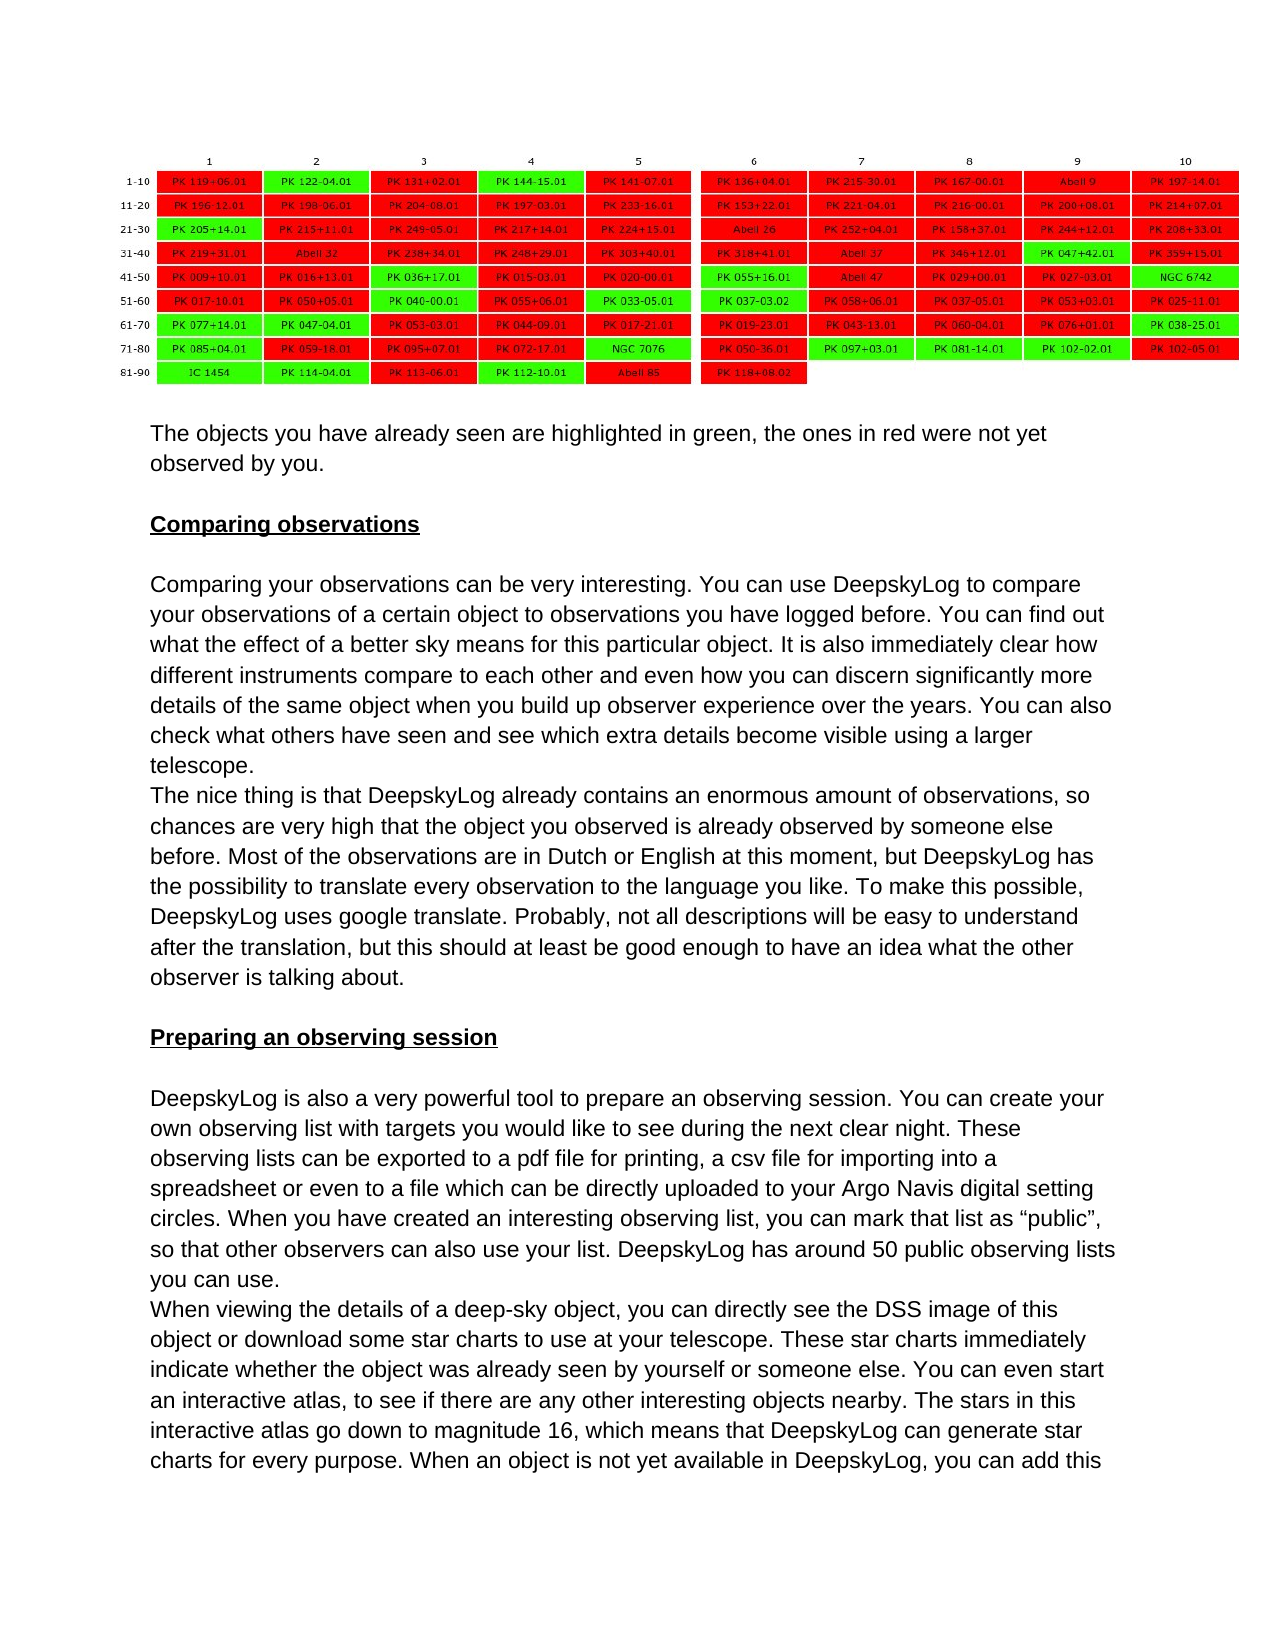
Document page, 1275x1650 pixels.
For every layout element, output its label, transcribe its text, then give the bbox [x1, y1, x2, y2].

text The nice thing is that DeepskyLog already contains an enormous amount of observations, so chances are very high that the object you observed is already observed by someone else before. Most of the observations are in Dutch or English at this moment, but DeepskyLog has the possibility to translate every observation to the language you like. To make this possible, DeepskyLog uses google translate. Probably, not all descriptions will be easy to understand after the translation, but this should at least be good enough to have an idea what the other observer is talking about. [150, 782, 1125, 990]
text DeepskyLog is also a very powerful tool to prepare an observing session. You can create your own observing list with targets you would like to see during the next clear night. These observing lists can be exported to a pdf file for printing, a csv file for importing into a spreadsheet or even to a file which can be directly uploaded to your Argo Navis digital setting circles. When you have created an interesting observing list, you can mark that list as “public”, so that other observers can also use your list. DeepskyLog has around 50 public observing lists you can use. [150, 1084, 1125, 1292]
picture [103, 150, 1239, 386]
text Comparing your observations can be very interesting. You can use DeepskyLog to compare your observations of a certain object to observations you have logged before. You can find out what the effect of a better sky means for this particular object. It is also immediately clear how different instruments compare to each other and even how you can discern significantly more details of the same object when you build up observer experience over the years. You can also check what others have seen and see which extra details become visible using a larger telescope. [150, 571, 1125, 779]
text The objects you have already seen are highlighted in green, the ones in red were not yet observed by you. [150, 420, 1125, 477]
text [150, 1296, 1125, 1473]
text Preparing an observing session [150, 1024, 1125, 1051]
text Comparing observations [150, 511, 1125, 537]
